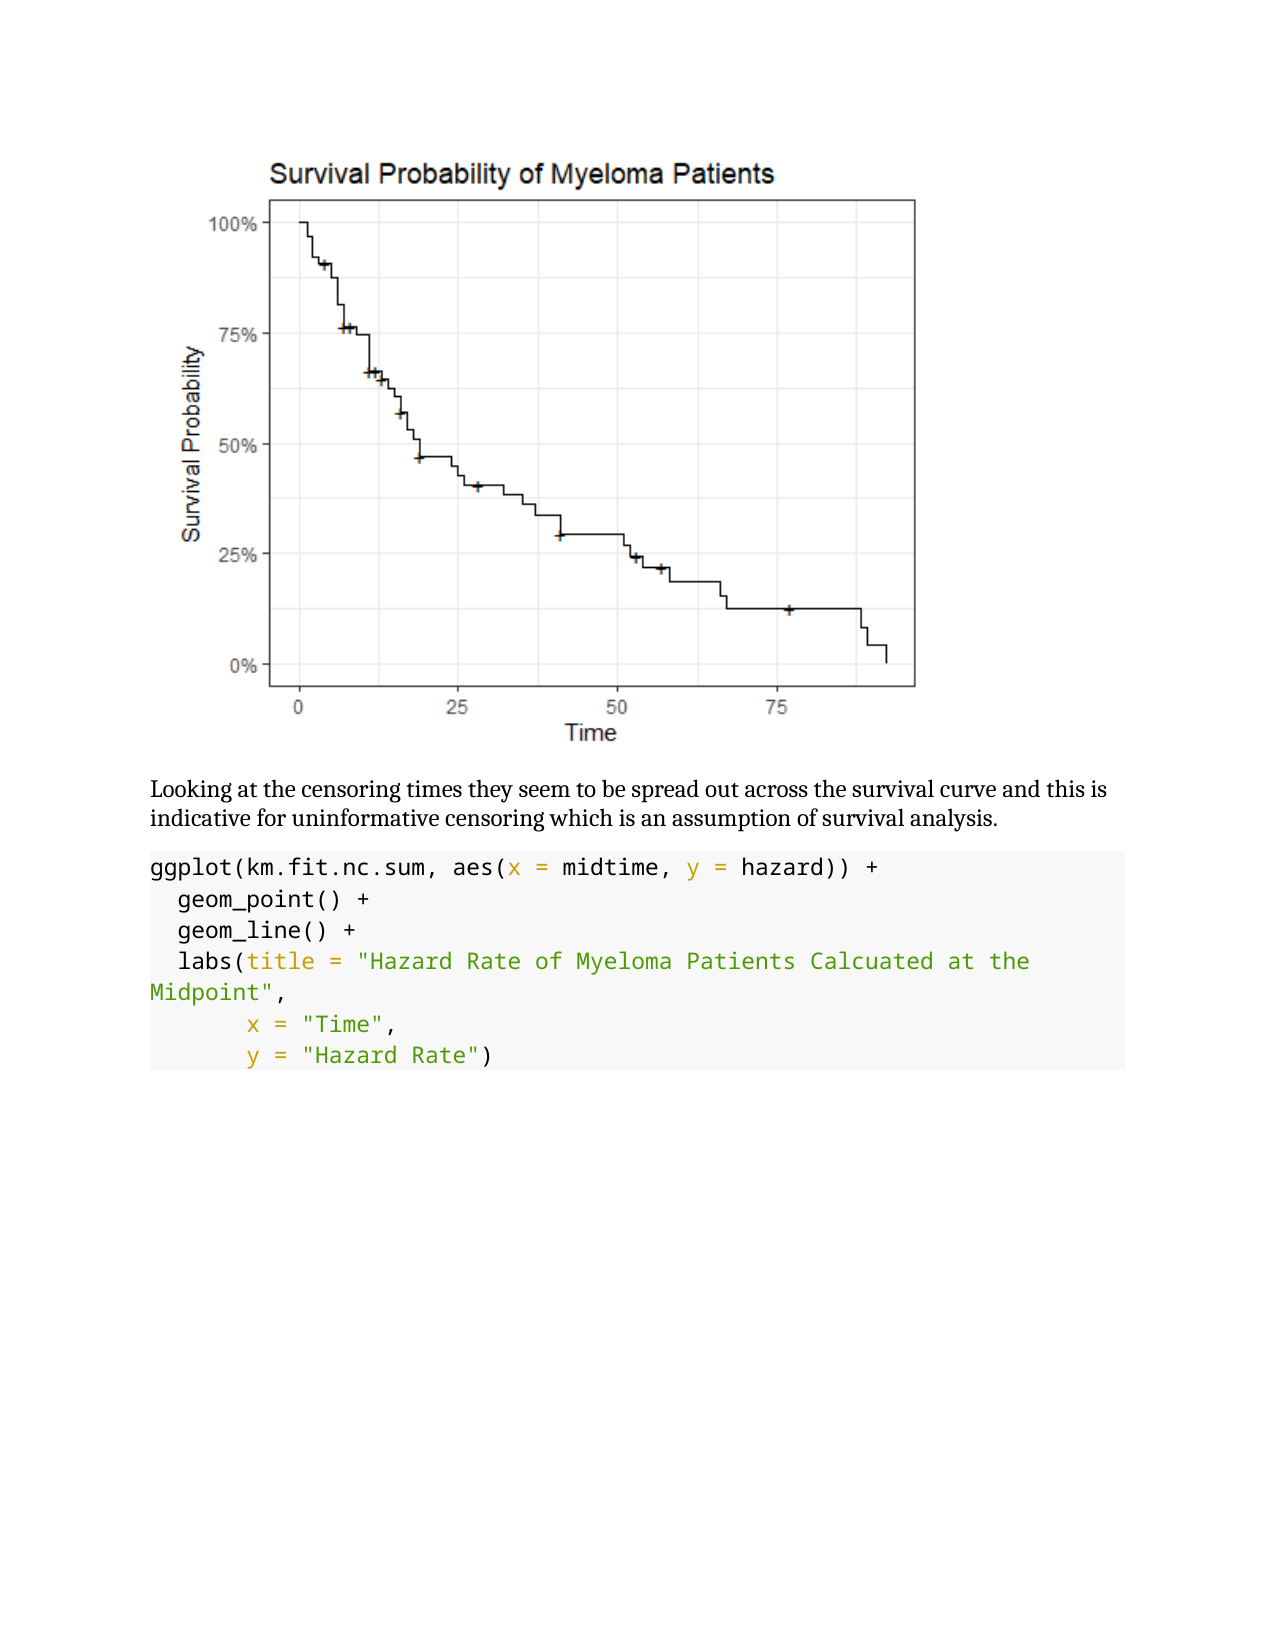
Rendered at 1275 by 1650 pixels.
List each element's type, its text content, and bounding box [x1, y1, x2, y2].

picture [168, 150, 927, 757]
text ggplot(km.fit.nc.sum, aes(x = midtime, y = hazard)) + geom_point() + geom_line() + labs(title = "Hazard Rate of Myeloma Patients Calcuated at the Midpoint", x = "Time", y = "Hazard Rate") [287, 851, 1125, 1070]
text Looking at the censoring times they seem to be spread out across the survival curve and this is indicative for uninformative censoring which is an assumption of survival analysis. [150, 775, 1125, 833]
